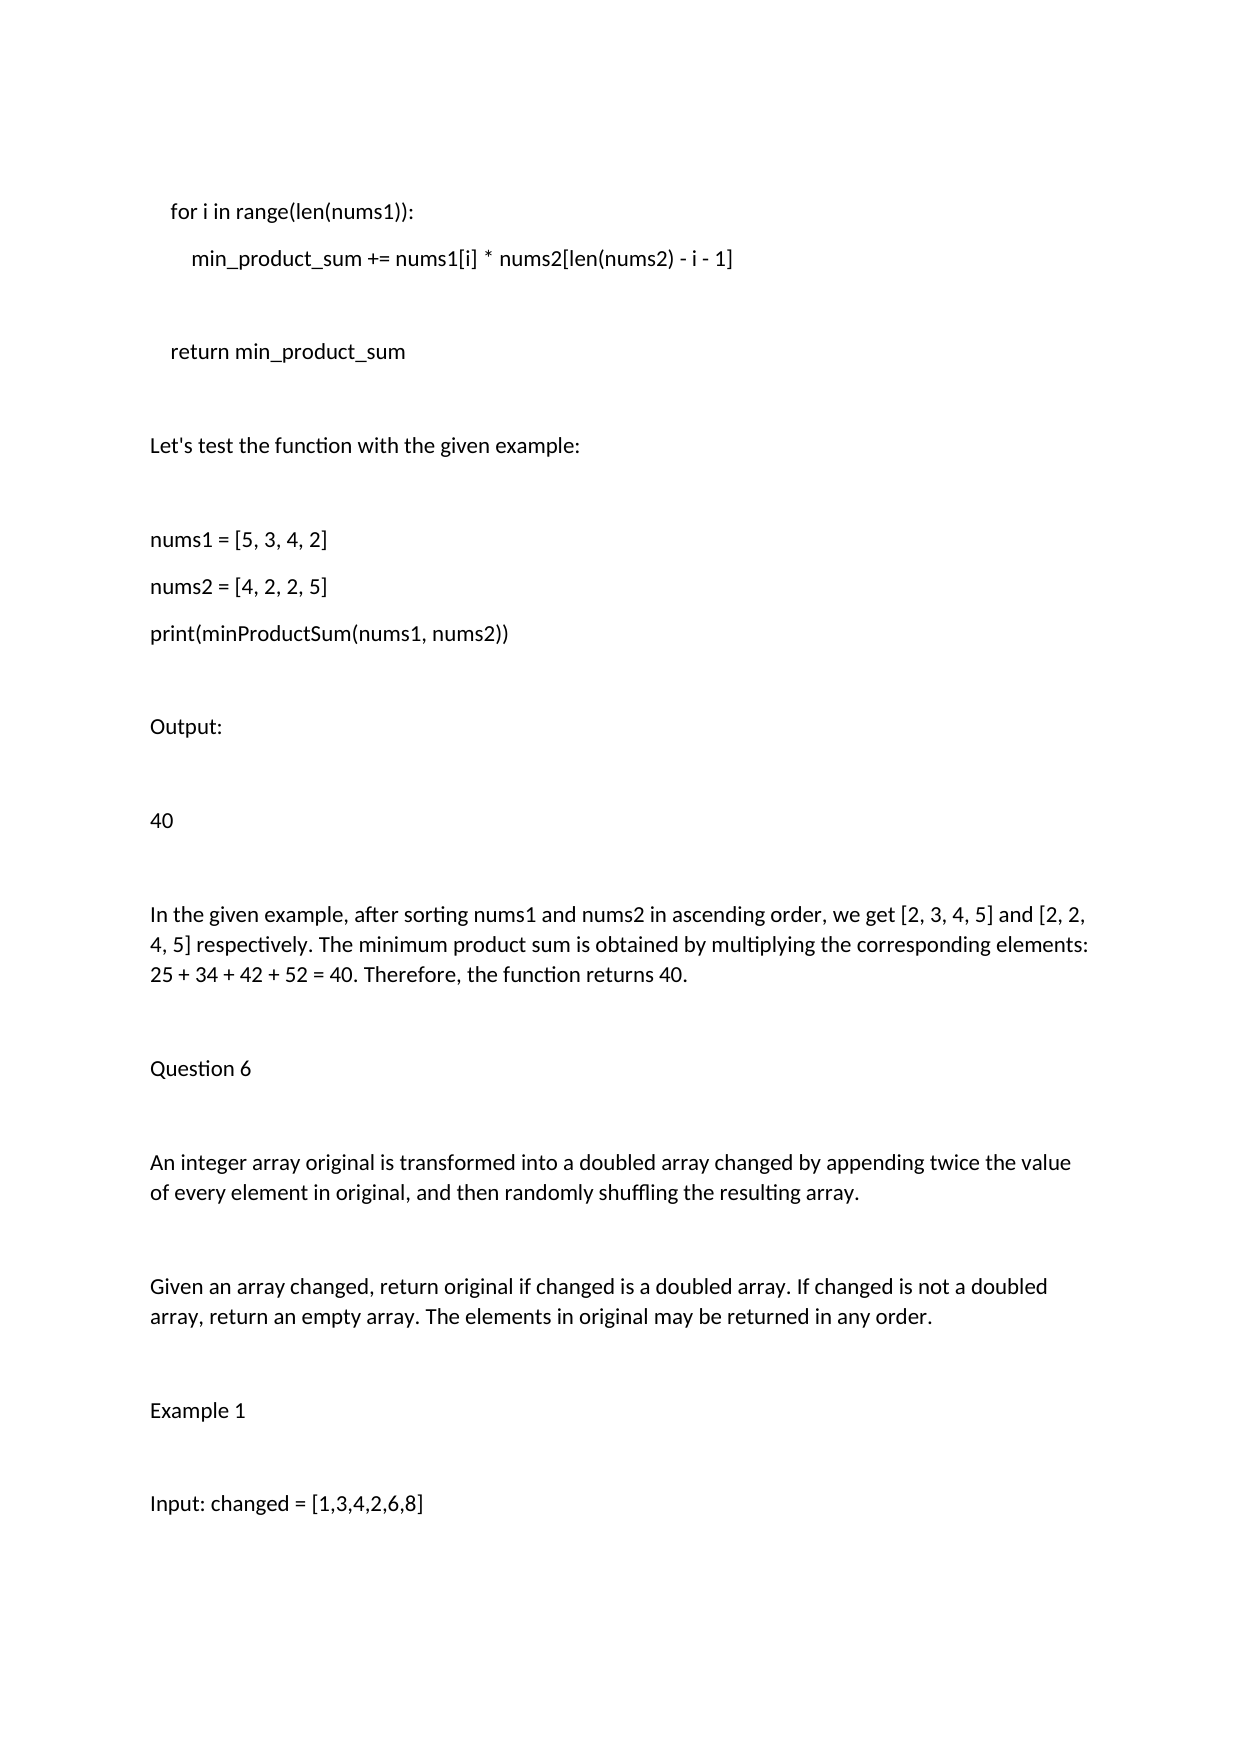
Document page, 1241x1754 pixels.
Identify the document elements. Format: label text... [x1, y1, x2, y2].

text Input: changed = [1,3,4,2,6,8] [150, 1489, 1090, 1518]
text Output: [150, 712, 1090, 741]
text return min_product_sum [150, 337, 1090, 366]
text Question 6 [150, 1054, 1090, 1082]
text An integer array original is transformed into a doubled array changed by appending twice the value of every element in original, and then randomly shuffling the resulting array. [150, 1148, 1090, 1206]
text Let's test the function with the given example: [150, 431, 1090, 459]
text nums2 = [4, 2, 2, 5] [150, 572, 1090, 600]
text Given an array changed, return original if changed is a doubled array. If changed is not a doubled array, return an empty array. The elements in original may be returned in any order. [150, 1272, 1090, 1330]
text In the given example, after sorting nums1 and nums2 in ascending order, we get [2, 3, 4, 5] and [2, 2, 4, 5] respectively. The minimum product sum is obtained by multiplying the corresponding elements: 25 + 34 + 42 + 52 = 40. Therefore, the function returns 40. [150, 900, 1090, 988]
text min_product_sum += nums1[i] * nums2[len(nums2) - i - 1] [150, 244, 1090, 272]
text Example 1 [150, 1396, 1090, 1424]
text print(minProductSum(nums1, nums2)) [150, 619, 1090, 647]
text nums1 = [5, 3, 4, 2] [150, 525, 1090, 553]
text for i in range(len(nums1)): [150, 197, 1090, 225]
text 40 [150, 806, 1090, 834]
